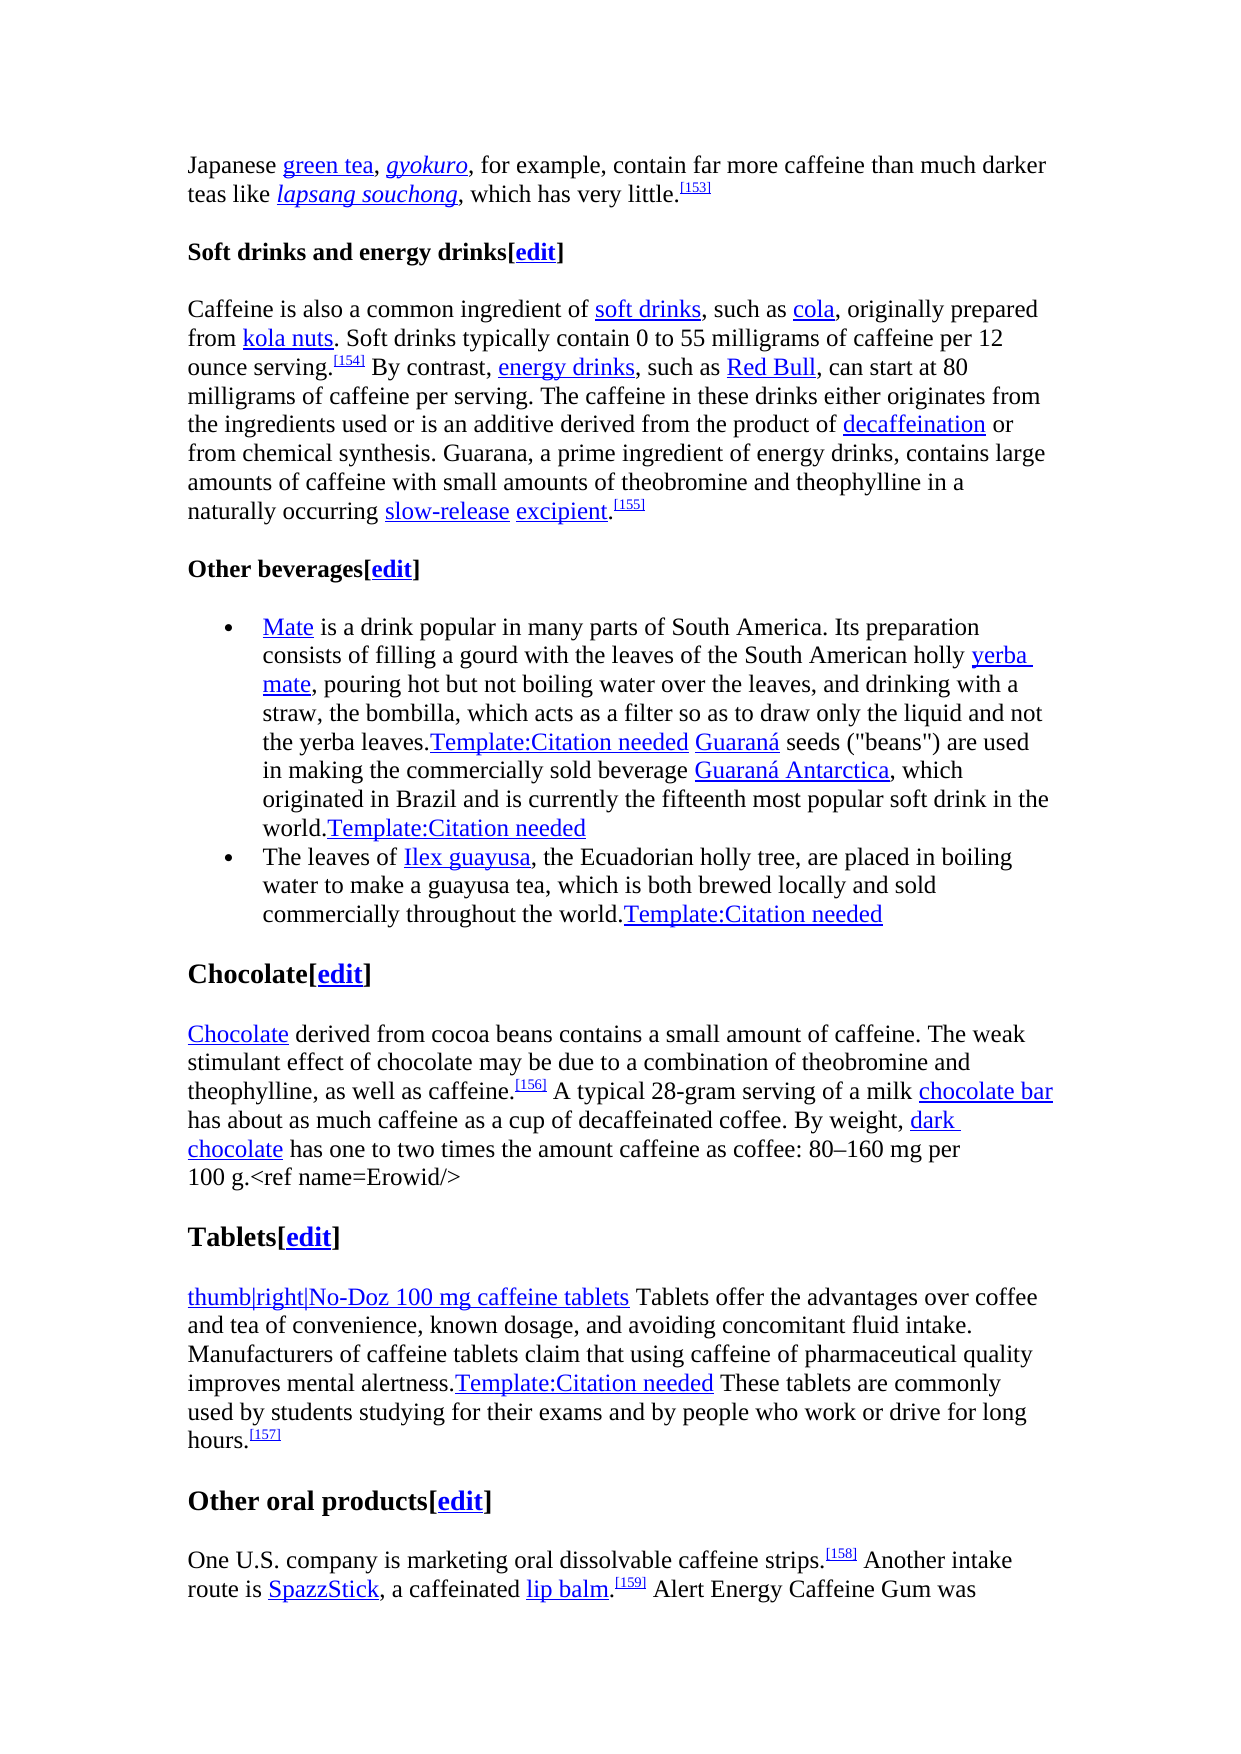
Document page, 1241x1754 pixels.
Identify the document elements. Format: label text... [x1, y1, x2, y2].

subtitle Chocolate[edit] [187, 957, 1053, 989]
subtitle Other oral products[edit] [187, 1483, 1053, 1516]
text thumb|right|No-Doz 100 mg caffeine tablets Tablets offer the advantages over coffee and tea of convenience, known dosage, and avoiding concomitant fluid intake. Manufacturers of caffeine tablets claim that using caffeine of pharmaceutical quality improves mental alertness.Template:Citation needed These tablets are commonly used by students studying for their exams and by people who work or drive for long hours.[157] [187, 1282, 1053, 1454]
list The leaves of Ilex guayusa, the Ecuadorian holly tree, are placed in boiling water to make a guayusa tea, which is both brewed locally and sold commercially throughout the world.Template:Citation needed [225, 842, 1053, 928]
subtitle Other beverages[edit] [187, 554, 1053, 582]
subtitle Tablets[edit] [187, 1220, 1053, 1253]
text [187, 150, 1053, 207]
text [187, 1545, 1053, 1603]
subtitle Soft drinks and energy drinks[edit] [187, 237, 1053, 265]
text Chocolate derived from cocoa beans contains a small amount of caffeine. The weak stimulant effect of chocolate may be due to a combination of theobromine and theophylline, as well as caffeine.[156] A typical 28-gram serving of a milk chocolate bar has about as much caffeine as a cup of decaffeinated coffee. By weight, dark chocolate has one to two times the amount caffeine as coffee: 80–160 mg per 100 g.<ref name=Erowid/> [187, 1019, 1053, 1191]
text Caffeine is also a common ingredient of soft drinks, such as cola, originally prepared from kola nuts. Soft drinks typically contain 0 to 55 milligrams of caffeine per 12 ounce serving.[154] By contrast, energy drinks, such as Red Bull, can start at 80 milligrams of caffeine per serving. The caffeine in these drinks either originates from the ingredients used or is an additive derived from the product of decaffeination or from chemical synthesis. Guarana, a prime ingredient of energy drinks, contains large amounts of caffeine with small amounts of theobromine and theophylline in a naturally occurring slow-release excipient.[155] [187, 294, 1053, 524]
list Mate is a drink popular in many parts of South America. Its preparation consists of filling a gourd with the leaves of the South American holly yerba mate, pouring hot but not boiling water over the leaves, and drinking with a straw, the bombilla, which acts as a filter so as to draw only the liquid and not the yerba leaves.Template:Citation needed Guaraná seeds ("beans") are used in making the commercially sold beverage Guaraná Antarctica, which originated in Brazil and is currently the fifteenth most popular soft drink in the world.Template:Citation needed [225, 612, 1053, 842]
